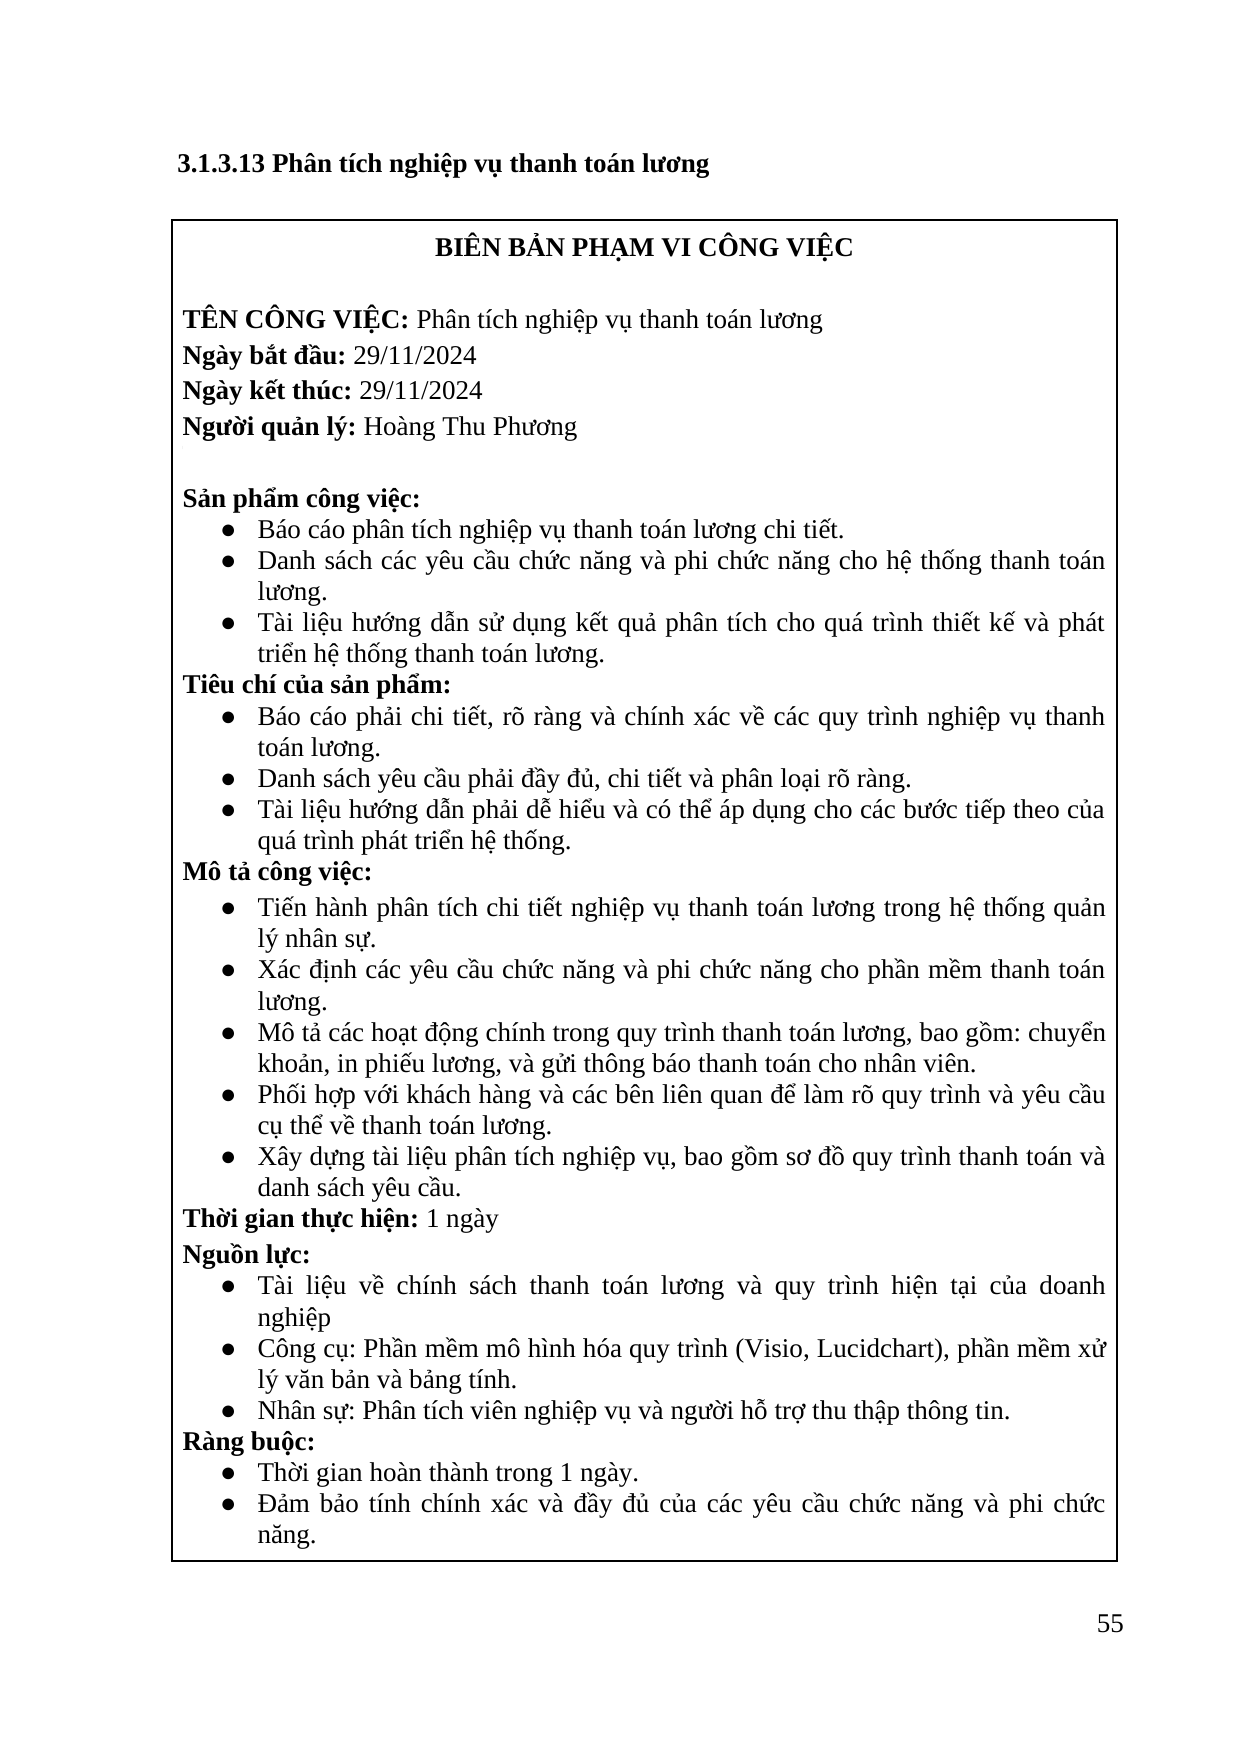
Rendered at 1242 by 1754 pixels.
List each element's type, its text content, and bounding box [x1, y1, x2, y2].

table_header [173, 221, 1116, 1560]
subtitle 3.1.3.13 Phân tích nghiệp vụ thanh toán lương [177, 148, 1124, 179]
